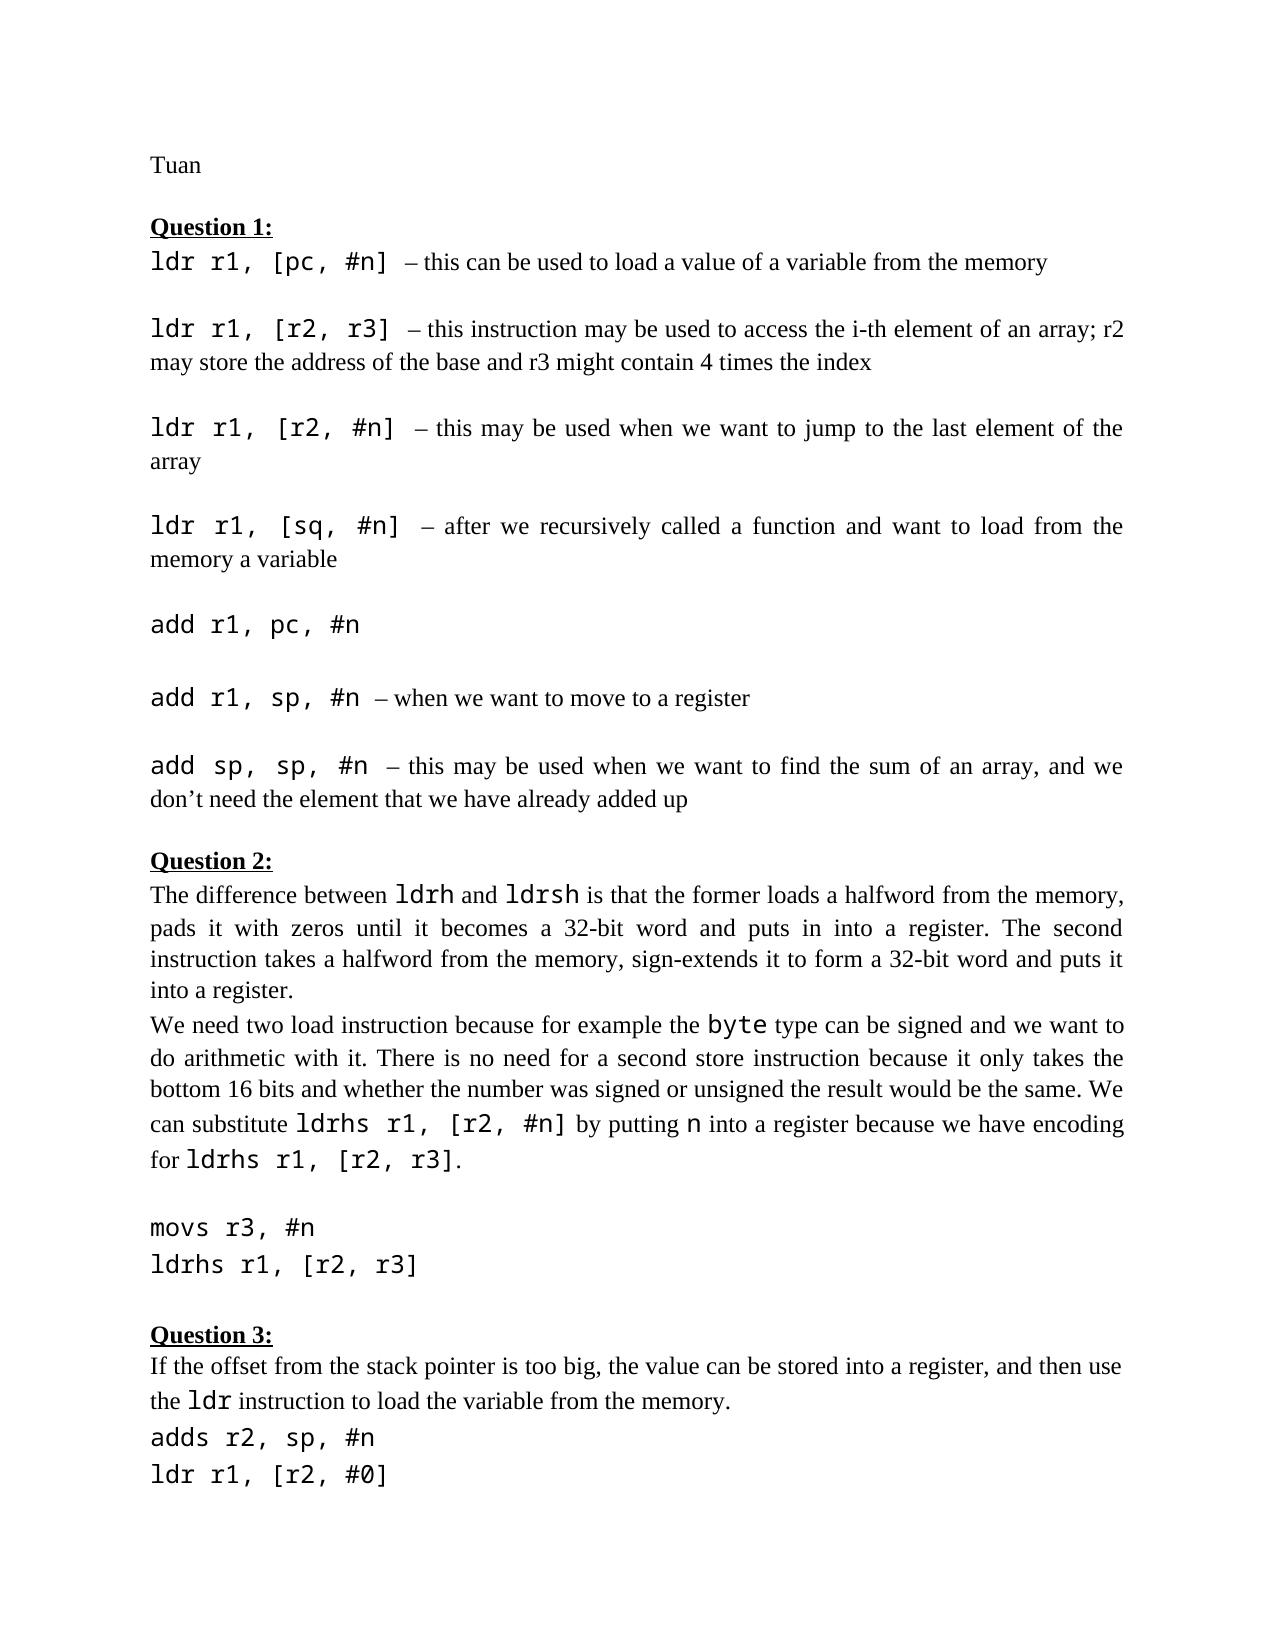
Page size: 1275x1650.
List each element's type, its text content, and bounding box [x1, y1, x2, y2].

text ldr r1, [pc, #n] – this can be used to load a value of a variable from the memory [150, 243, 1125, 277]
text ldr r1, [sq, #n] – after we recursively called a function and want to load from the memory a variable [150, 508, 1125, 573]
text ldrhs r1, [r2, r3] [150, 1247, 1125, 1281]
text If the offset from the stack pointer is too big, the value can be stored into a register, and then use the ldr instruction to load the variable from the memory. [150, 1351, 1125, 1417]
text Question 3: [150, 1320, 1125, 1349]
text movs r3, #n [150, 1210, 1125, 1244]
text Tuan [150, 150, 1125, 179]
text Question 1: [150, 212, 1125, 241]
text We need two load instruction because for example the byte type can be signed and we want to do arithmetic with it. There is no need for a second store instruction because it only takes the bottom 16 bits and whether the number was signed or unsigned the result would be the same. We can substitute ldrhs r1, [r2, #n] by putting n into a register because we have encoding for ldrhs r1, [r2, r3]. [150, 1007, 1125, 1176]
text add sp, sp, #n – this may be used when we want to find the sum of an array, and we don’t need the element that we have already added up [150, 748, 1125, 813]
text The difference between ldrh and ldrsh is that the former loads a halfword from the memory, pads it with zeros until it becomes a 32-bit word and puts in into a register. The second instruction takes a halfword from the memory, sign-extends it to form a 32-bit word and puts it into a register. [150, 877, 1125, 1004]
text ldr r1, [r2, #n] – this may be used when we want to jump to the last element of the array [150, 409, 1125, 474]
text add r1, sp, #n – when we want to move to a register [150, 680, 1125, 714]
text add r1, pc, #n [150, 606, 1125, 640]
text ldr r1, [r2, r3] – this instruction may be used to access the i-th element of an array; r2 may store the address of the base and r3 might contain 4 times the index [150, 311, 1125, 376]
text Question 2: [150, 846, 1125, 875]
text adds r2, sp, #n [150, 1419, 1125, 1454]
text ldr r1, [r2, #0] [150, 1456, 1125, 1490]
